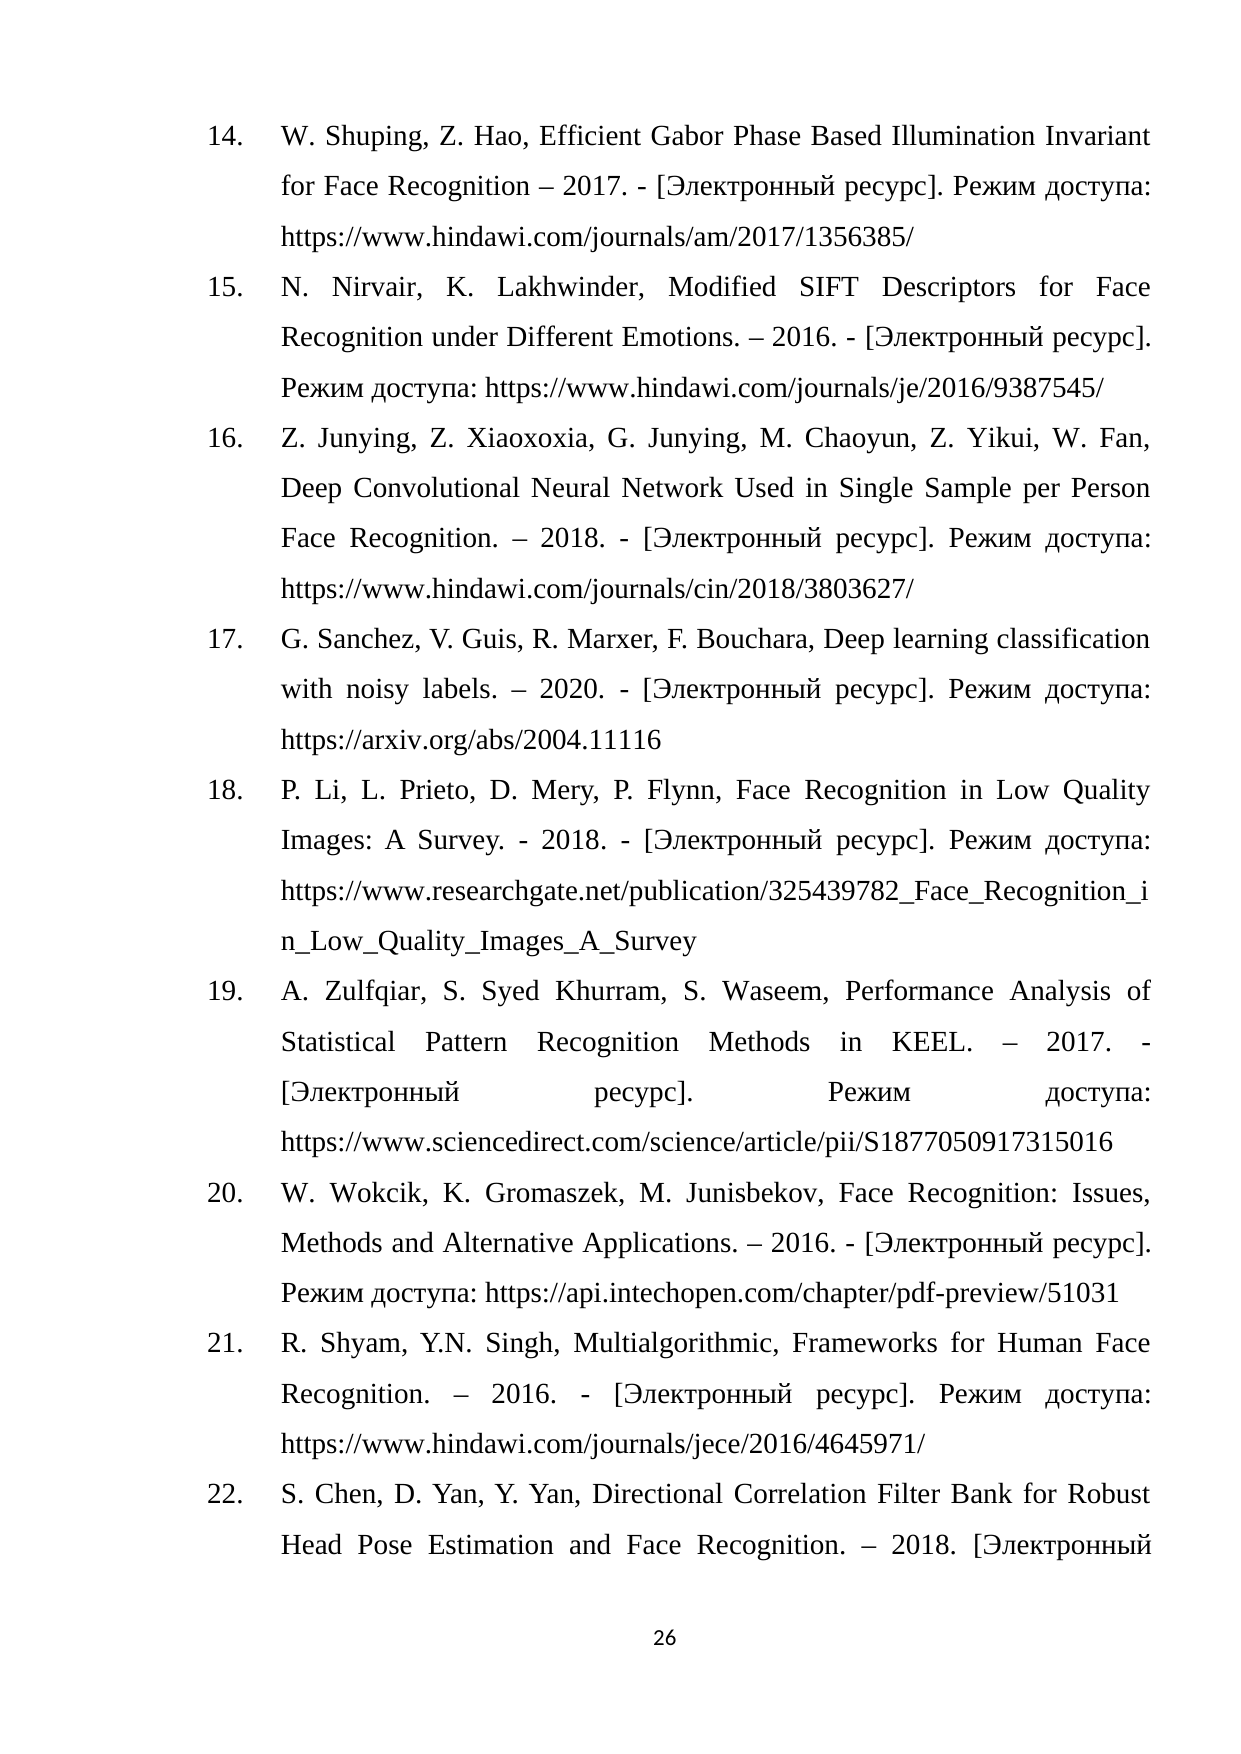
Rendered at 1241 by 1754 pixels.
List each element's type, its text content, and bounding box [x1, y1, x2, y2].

list P. Li, L. Prieto, D. Mery, P. Flynn, Face Recognition in Low Quality Images: A Survey. - 2018. - [Электронный ресурс]. Режим доступа: https://www.researchgate.net/publication/325439782_Face_Recognition_in_Low_Quality_Images_A_Survey [207, 772, 1152, 957]
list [207, 1477, 1152, 1560]
list W. Shuping, Z. Hao, Efficient Gabor Phase Based Illumination Invariant for Face Recognition – 2017. - [Электронный ресурс]. Режим доступа: https://www.hindawi.com/journals/am/2017/1356385/ [207, 118, 1152, 252]
list A. Zulfqiar, S. Syed Khurram, S. Waseem, Performance Analysis of Statistical Pattern Recognition Methods in KEEL. – 2017. - [Электронный ресурс]. Режим доступа: https://www.sciencedirect.com/science/article/pii/S1877050917315016 [207, 973, 1152, 1158]
list Z. Junying, Z. Xiaoxoxia, G. Junying, M. Chaoyun, Z. Yikui, W. Fan, Deep Convolutional Neural Network Used in Single Sample per Person Face Recognition. – 2018. - [Электронный ресурс]. Режим доступа: https://www.hindawi.com/journals/cin/2018/3803627/ [207, 420, 1152, 604]
list R. Shyam, Y.N. Singh, Multialgorithmic, Frameworks for Human Face Recognition. – 2016. - [Электронный ресурс]. Режим доступа: https://www.hindawi.com/journals/jece/2016/4645971/ [207, 1326, 1152, 1460]
list N. Nirvair, K. Lakhwinder, Modified SIFT Descriptors for Face Recognition under Different Emotions. – 2016. - [Электронный ресурс]. Режим доступа: https://www.hindawi.com/journals/je/2016/9387545/ [207, 269, 1152, 403]
list W. Wokcik, K. Gromaszek, M. Junisbekov, Face Recognition: Issues, Methods and Alternative Applications. – 2016. - [Электронный ресурс]. Режим доступа: https://api.intechopen.com/chapter/pdf-preview/51031 [207, 1175, 1152, 1309]
list G. Sanchez, V. Guis, R. Marxer, F. Bouchara, Deep learning classification with noisy labels. – 2020. - [Электронный ресурс]. Режим доступа: https://arxiv.org/abs/2004.11116 [207, 621, 1152, 755]
